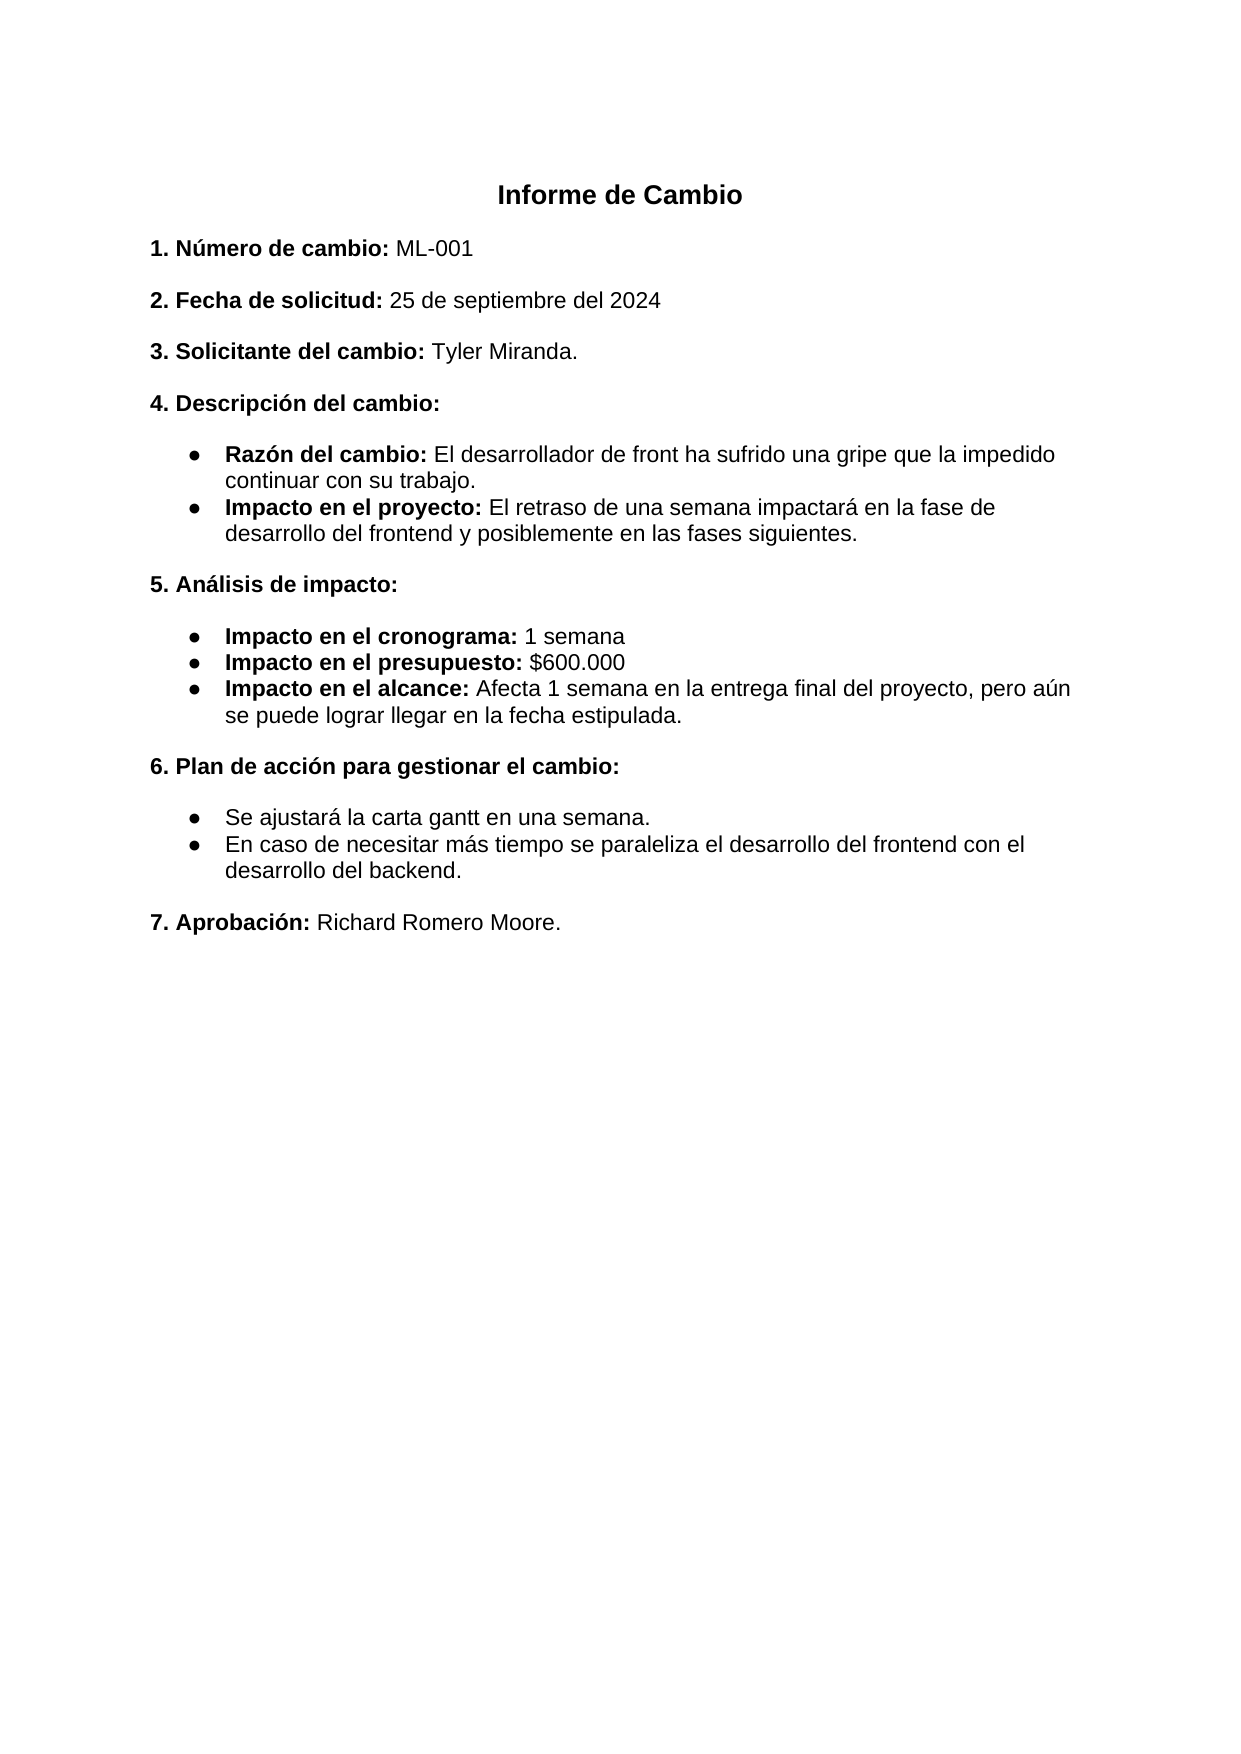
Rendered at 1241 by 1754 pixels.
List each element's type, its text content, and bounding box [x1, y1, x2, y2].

list En caso de necesitar más tiempo se paraleliza el desarrollo del frontend con el desarrollo del backend. [187, 831, 1090, 883]
list Impacto en el presupuesto: $600.000 [187, 649, 1090, 675]
text 6. Plan de acción para gestionar el cambio: [150, 753, 1090, 779]
text 1. Número de cambio: ML-001 [150, 235, 1090, 262]
subtitle Informe de Cambio [150, 179, 1090, 210]
list Razón del cambio: El desarrollador de front ha sufrido una gripe que la impedido continuar con su trabajo. [187, 441, 1090, 493]
list Impacto en el alcance: Afecta 1 semana en la entrega final del proyecto, pero aún se puede lograr llegar en la fecha estipulada. [187, 675, 1090, 728]
text 2. Fecha de solicitud: 25 de septiembre del 2024 [150, 287, 1090, 313]
list Impacto en el cronograma: 1 semana [187, 623, 1090, 649]
text 4. Descripción del cambio: [150, 389, 1090, 416]
list Impacto en el proyecto: El retraso de una semana impactará en la fase de desarrollo del frontend y posiblemente en las fases siguientes. [187, 493, 1090, 546]
text 5. Análisis de impacto: [150, 571, 1090, 598]
text 7. Aprobación: Richard Romero Moore. [150, 908, 1090, 935]
text 3. Solicitante del cambio: Tyler Miranda. [150, 338, 1090, 364]
list Se ajustará la carta gantt en una semana. [187, 804, 1090, 831]
